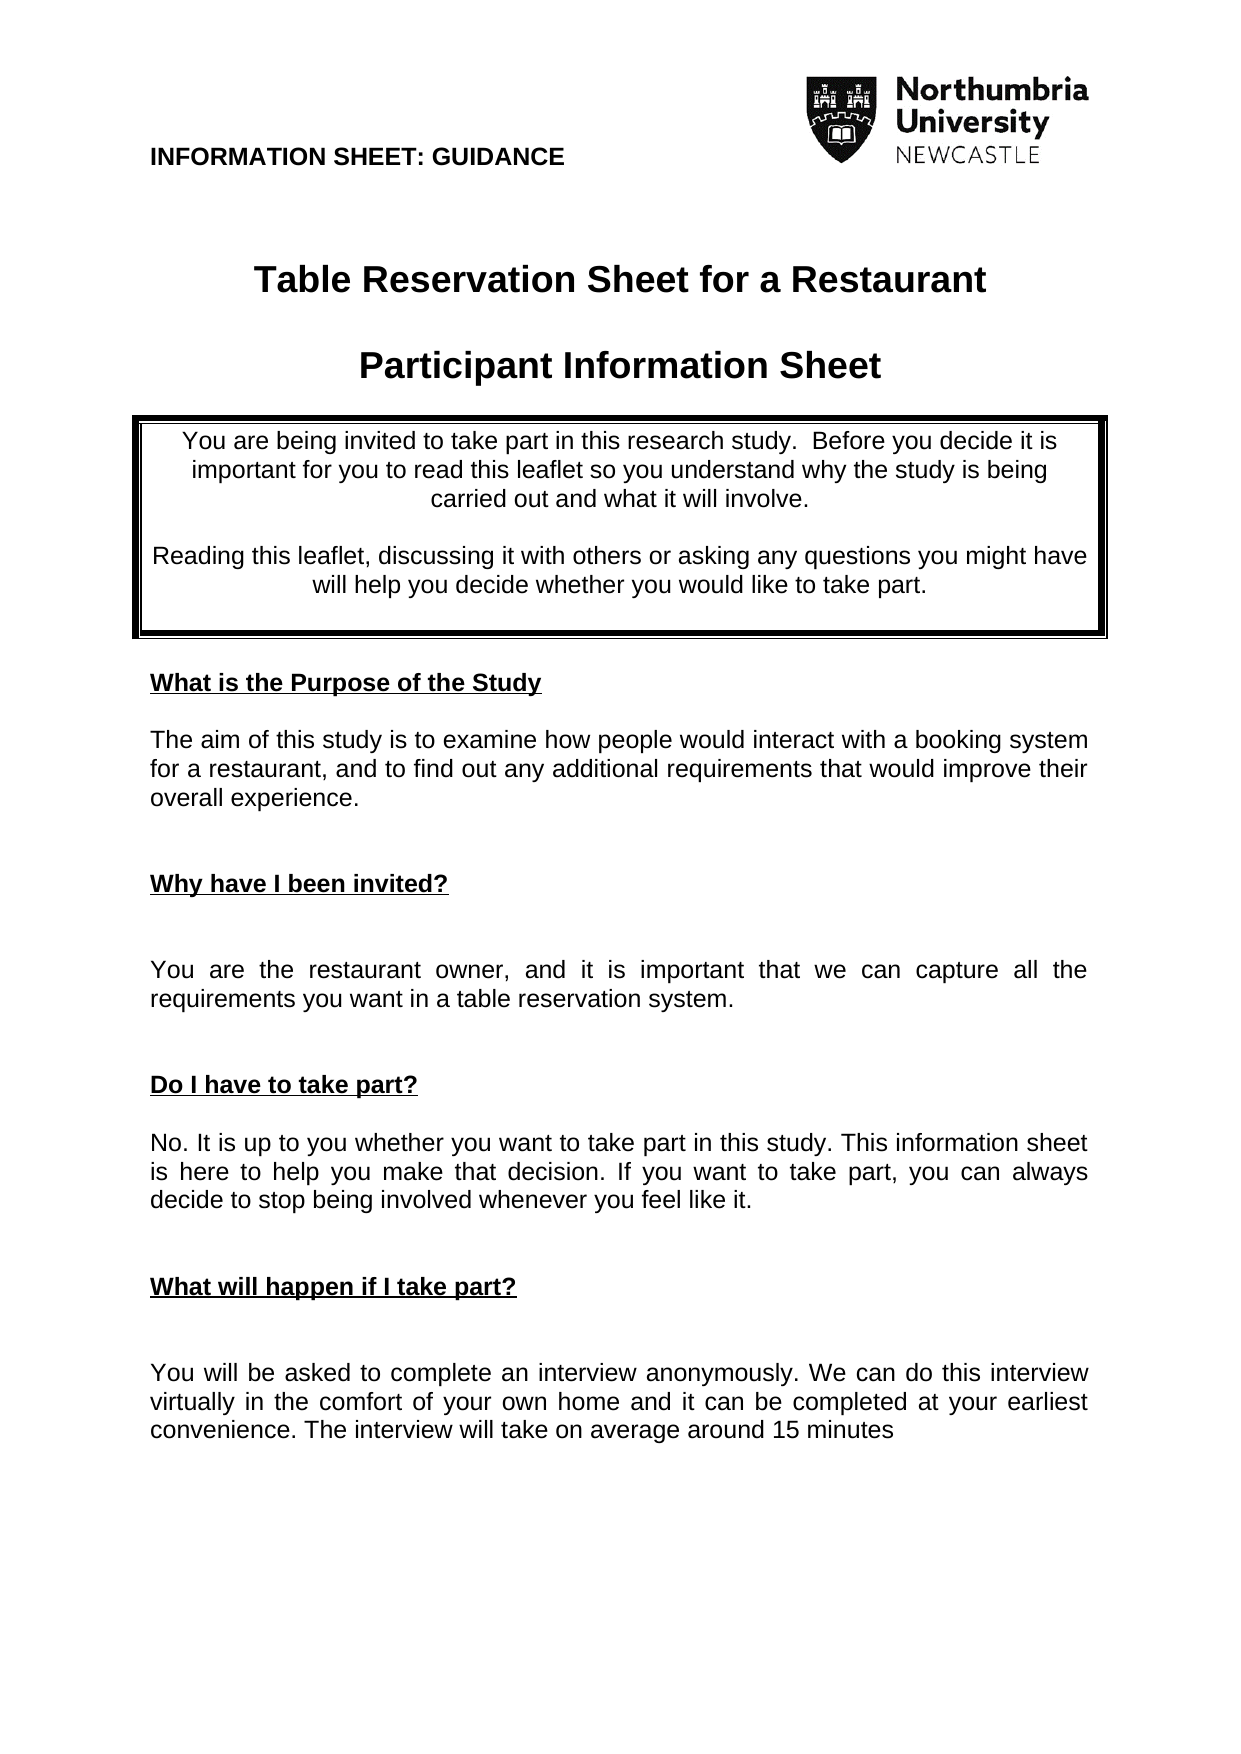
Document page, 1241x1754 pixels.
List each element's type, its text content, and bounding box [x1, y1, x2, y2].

title What will happen if I take part? [150, 1272, 1090, 1300]
text Why have I been invited? [150, 869, 1090, 898]
title Do I have to take part? [150, 1070, 1090, 1099]
title No. It is up to you whether you want to take part in this study. This information sheet is here to help you make that decision. If you want to take part, you can always decide to stop being involved whenever you feel like it. [150, 1128, 1090, 1214]
title You will be asked to complete an interview anonymously. We can do this interview virtually in the comfort of your own home and it can be completed at your earliest convenience. The interview will take on average around 15 minutes [150, 1358, 1090, 1444]
title Reading this leaflet, discussing it with others or asking any questions you might have will help you decide whether you would like to take part. [150, 541, 1090, 599]
text You are the restaurant owner, and it is important that we can capture all the requirements you want in a table reservation system. [150, 955, 1090, 1013]
title You are being invited to take part in this research study. Before you decide it is important for you to read this leaflet so you understand why the study is being carried out and what it will involve. [142, 424, 1098, 513]
text Participant Information Sheet [150, 343, 1090, 386]
picture [804, 73, 1091, 166]
title What is the Purpose of the Study [150, 668, 1090, 697]
text Table Reservation Sheet for a Restaurant [150, 257, 1090, 300]
title The aim of this study is to examine how people would interact with a booking system for a restaurant, and to find out any additional requirements that would improve their overall experience. [150, 725, 1090, 812]
